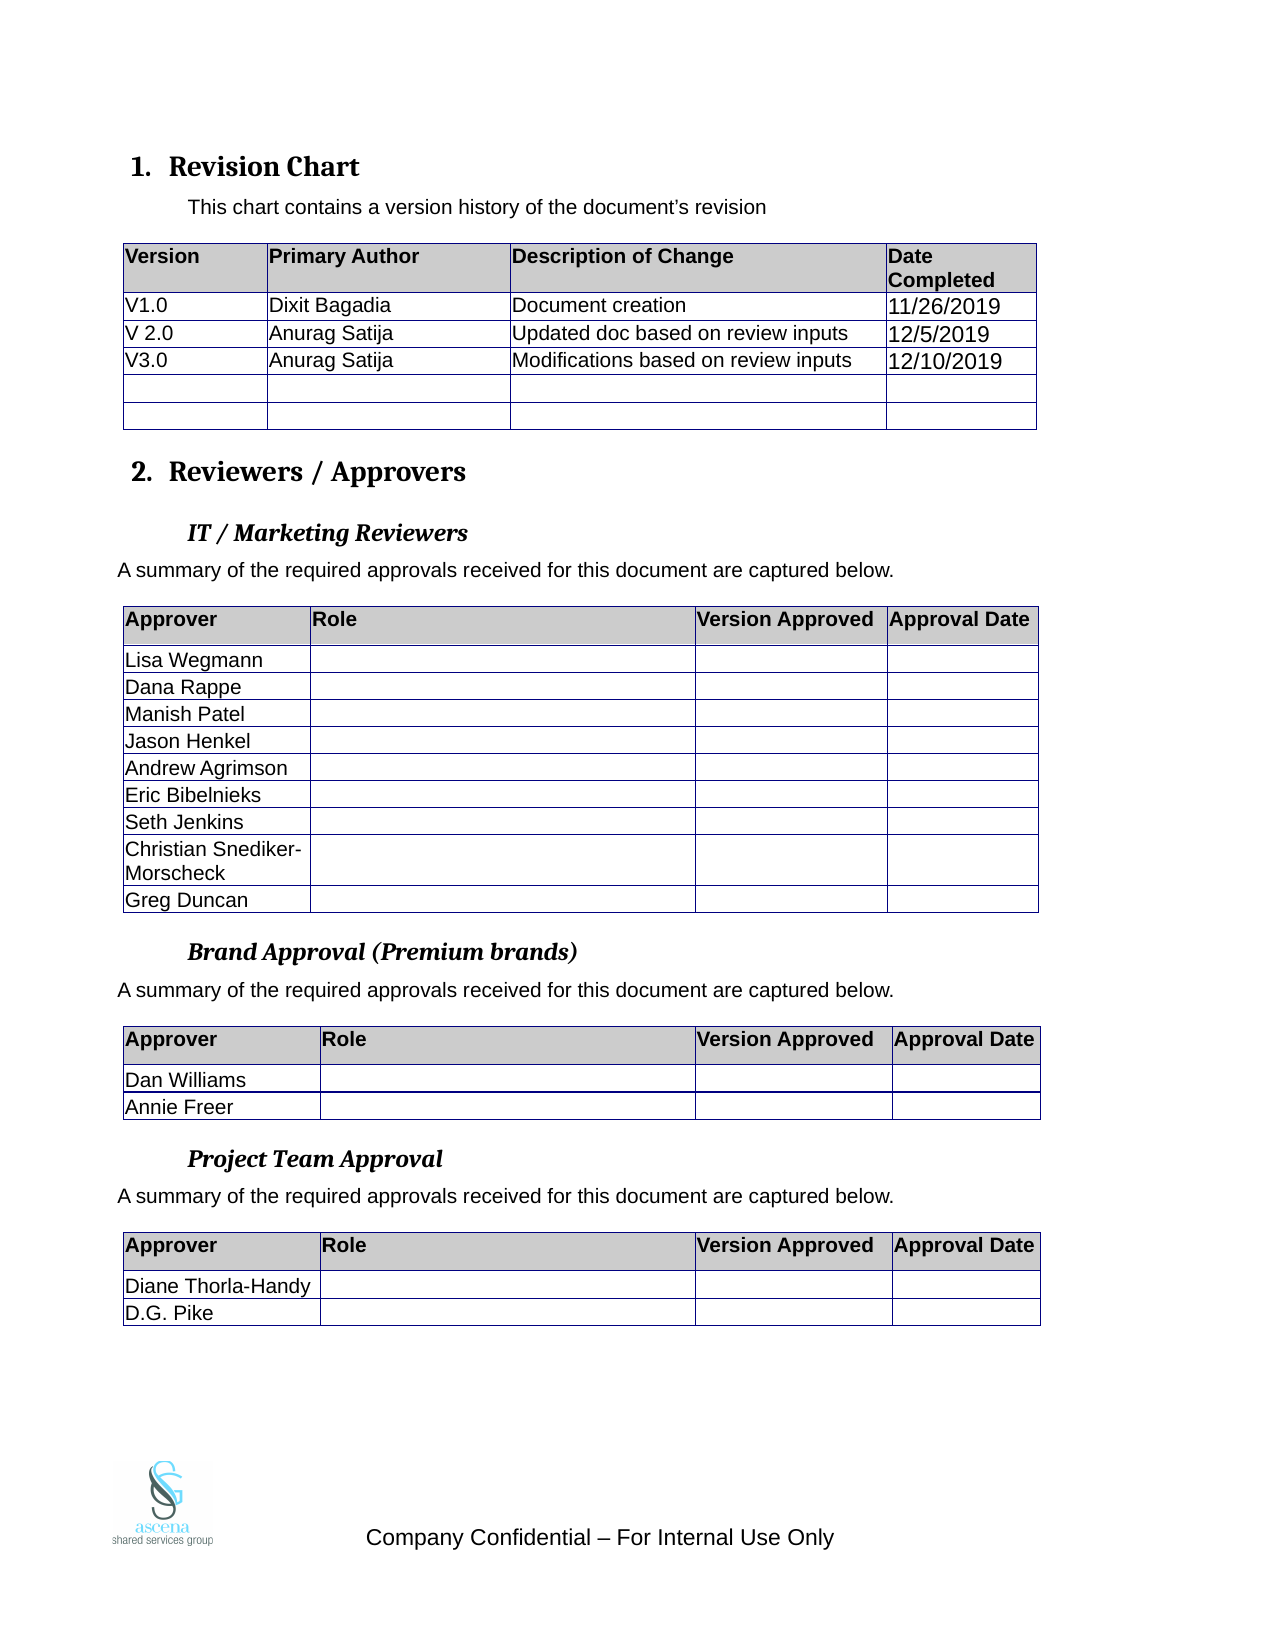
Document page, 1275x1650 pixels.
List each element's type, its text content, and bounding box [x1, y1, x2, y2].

table_cell [887, 403, 1036, 429]
subtitle Revision Chart [131, 150, 1116, 183]
table_cell [888, 673, 1038, 699]
table_cell [311, 781, 695, 807]
table_cell [511, 375, 886, 402]
table_cell [696, 781, 887, 807]
table_header Description of Change [511, 244, 886, 292]
table_cell 12/10/2019 [887, 348, 1036, 374]
table_cell [696, 1299, 892, 1324]
table_header Approver [124, 1027, 320, 1064]
table_header Approval Date [888, 607, 1038, 644]
table_cell [893, 1271, 1040, 1297]
table_cell Diane Thorla-Handy [124, 1271, 320, 1297]
table_cell [696, 1065, 892, 1091]
table_cell [511, 403, 886, 429]
table_header Version [124, 244, 267, 292]
table_cell [696, 673, 887, 699]
table_cell [311, 886, 695, 912]
table_cell Document creation [511, 293, 886, 319]
table_cell [311, 700, 695, 726]
table_cell Dixit Bagadia [268, 293, 510, 319]
table_cell [888, 754, 1038, 780]
table_cell [893, 1093, 1040, 1118]
table_header Version Approved [696, 1233, 892, 1270]
table_cell V 2.0 [124, 321, 267, 347]
table_cell Lisa Wegmann [124, 646, 310, 672]
table_cell [311, 754, 695, 780]
subtitle IT / Marketing Reviewers [187, 519, 1116, 547]
table_cell [124, 403, 267, 429]
table_cell D.G. Pike [124, 1299, 320, 1324]
text A summary of the required approvals received for this document are captured below. [112, 1184, 1116, 1208]
table_cell 12/5/2019 [887, 321, 1036, 347]
table_cell Greg Duncan [124, 886, 310, 912]
table_cell [696, 1093, 892, 1118]
table_cell Updated doc based on review inputs [511, 321, 886, 347]
table_header Role [311, 607, 695, 644]
table_cell V1.0 [124, 293, 267, 319]
table_cell [268, 403, 510, 429]
subtitle Project Team Approval [187, 1144, 1116, 1173]
table_cell Andrew Agrimson [124, 754, 310, 780]
table_cell V3.0 [124, 348, 267, 374]
table_cell [696, 646, 887, 672]
table_cell [321, 1271, 695, 1297]
table_cell Christian Snediker-Morscheck [124, 835, 310, 885]
table_cell [696, 835, 887, 885]
table_cell [124, 375, 267, 402]
table_cell [321, 1093, 695, 1118]
table_header Role [321, 1027, 695, 1064]
table_cell [888, 781, 1038, 807]
table_cell [887, 375, 1036, 402]
table_header Version Approved [696, 1027, 892, 1064]
table_cell [268, 375, 510, 402]
table_cell [696, 886, 887, 912]
table_cell Dan Williams [124, 1065, 320, 1091]
table_cell [888, 835, 1038, 885]
table_header Date Completed [887, 244, 1036, 292]
table_cell [311, 727, 695, 753]
table_cell [311, 646, 695, 672]
table_cell [888, 808, 1038, 834]
table_header Version Approved [696, 607, 887, 644]
table_cell Manish Patel [124, 700, 310, 726]
table_cell 11/26/2019 [887, 293, 1036, 319]
table_cell Jason Henkel [124, 727, 310, 753]
table_cell [696, 1271, 892, 1297]
table_cell Anurag Satija [268, 348, 510, 374]
subtitle Reviewers / Approvers [131, 455, 1116, 489]
table_cell [888, 646, 1038, 672]
table_cell [696, 727, 887, 753]
table_cell Dana Rappe [124, 673, 310, 699]
table_cell [311, 808, 695, 834]
table_cell Anurag Satija [268, 321, 510, 347]
text This chart contains a version history of the document’s revision [112, 195, 1116, 219]
table_cell [311, 835, 695, 885]
table_cell [696, 700, 887, 726]
table_cell [321, 1065, 695, 1091]
picture [112, 1461, 213, 1546]
table_cell [888, 727, 1038, 753]
table_cell [893, 1065, 1040, 1091]
table_cell [888, 700, 1038, 726]
text A summary of the required approvals received for this document are captured below. [112, 558, 1116, 582]
table_cell [311, 673, 695, 699]
table_header Primary Author [268, 244, 510, 292]
table_header Approval Date [893, 1027, 1040, 1064]
table_cell [321, 1299, 695, 1324]
table_cell [696, 808, 887, 834]
table_cell Eric Bibelnieks [124, 781, 310, 807]
subtitle Brand Approval (Premium brands) [187, 938, 1116, 967]
table_cell Seth Jenkins [124, 808, 310, 834]
table_header Approver [124, 1233, 320, 1270]
text A summary of the required approvals received for this document are captured below. [112, 978, 1116, 1002]
table_cell [696, 754, 887, 780]
table_header Role [321, 1233, 695, 1270]
table_cell Annie Freer [124, 1093, 320, 1118]
table_header Approver [124, 607, 310, 644]
table_header Approval Date [893, 1233, 1040, 1270]
table_cell [888, 886, 1038, 912]
table_cell Modifications based on review inputs [511, 348, 886, 374]
table_cell [893, 1299, 1040, 1324]
